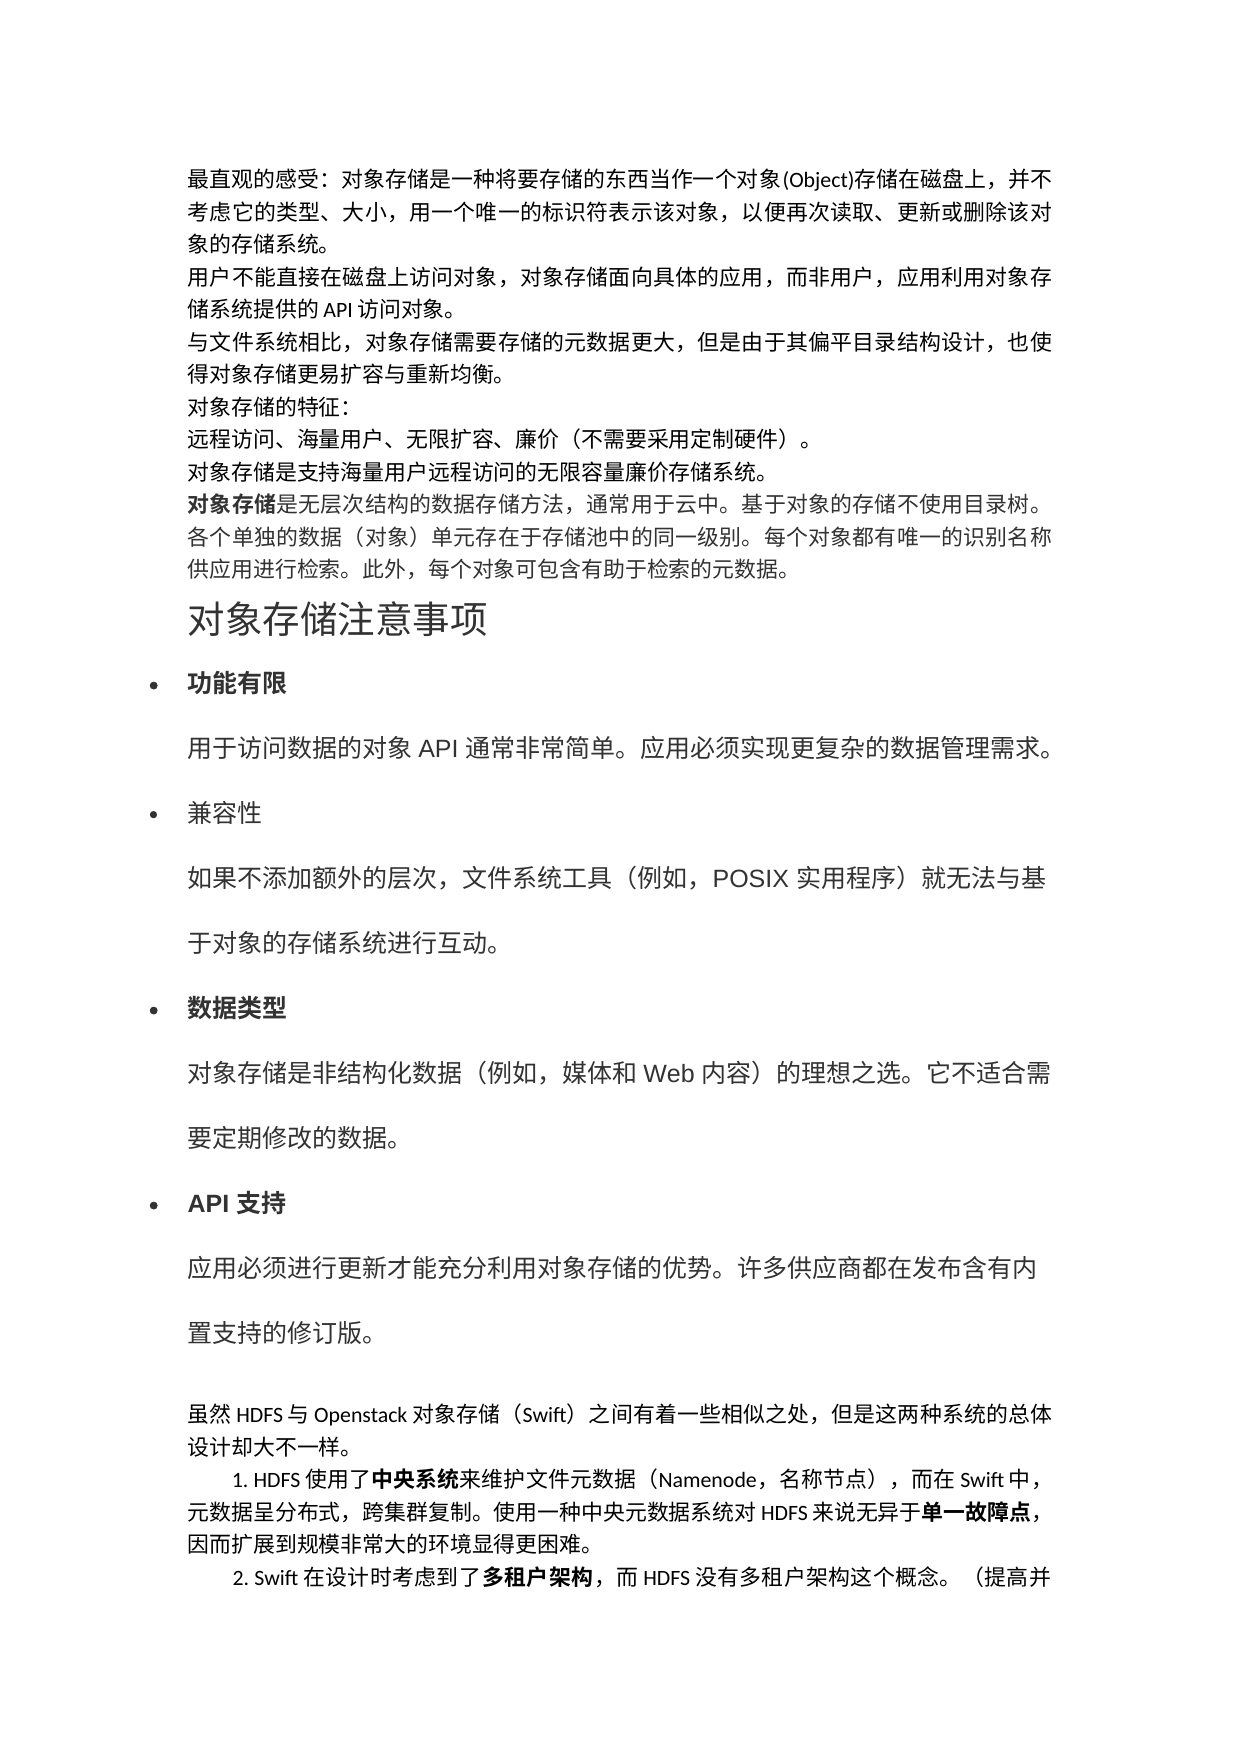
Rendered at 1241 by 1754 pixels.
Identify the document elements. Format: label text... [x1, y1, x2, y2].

list 功能有限 [150, 649, 1053, 714]
text 对象存储是非结构化数据（例如，媒体和 Web 内容）的理想之选。它不适合需要定期修改的数据。 [187, 1039, 1053, 1169]
text 对象存储的特征： [187, 389, 1053, 422]
text 如果不添加额外的层次，文件系统工具（例如，POSIX 实用程序）就无法与基于对象的存储系统进行互动。 [187, 844, 1053, 974]
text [187, 1559, 1053, 1592]
text 用户不能直接在磁盘上访问对象，对象存储面向具体的应用，而非用户，应用利用对象存储系统提供的API访问对象。 [187, 259, 1053, 324]
text 远程访问、海量用户、无限扩容、廉价（不需要采用定制硬件）。 [187, 422, 1053, 454]
text 对象存储是支持海量用户远程访问的无限容量廉价存储系统。 [187, 454, 1053, 487]
text 对象存储是无层次结构的数据存储方法，通常用于云中。基于对象的存储不使用目录树。各个单独的数据（对象）单元存在于存储池中的同一级别。每个对象都有唯一的识别名称，供应用进行检索。此外，每个对象可包含有助于检索的元数据。 [187, 487, 1053, 584]
text 最直观的感受：对象存储是一种将要存储的东西当作一个对象(Object)存储在磁盘上，并不考虑它的类型、大小，用一个唯一的标识符表示该对象，以便再次读取、更新或删除该对象的存储系统。 [187, 162, 1053, 259]
text 1. HDFS使用了中央系统来维护文件元数据（Namenode，名称节点），而在Swift中，元数据呈分布式，跨集群复制。使用一种中央元数据系统对HDFS来说无异于单一故障点，因而扩展到规模非常大的环境显得更困难。 [187, 1462, 1053, 1559]
list 数据类型 [150, 974, 1053, 1039]
text 虽然HDFS与Openstack对象存储（Swift）之间有着一些相似之处，但是这两种系统的总体设计却大不一样。 [187, 1397, 1053, 1462]
list API 支持 [150, 1169, 1053, 1234]
text 用于访问数据的对象 API 通常非常简单。应用必须实现更复杂的数据管理需求。 [187, 714, 1053, 779]
text 对象存储注意事项 [187, 584, 1053, 649]
text 与文件系统相比，对象存储需要存储的元数据更大，但是由于其偏平目录结构设计，也使得对象存储更易扩容与重新均衡。 [187, 324, 1053, 389]
list 兼容性 [150, 779, 1053, 844]
text 应用必须进行更新才能充分利用对象存储的优势。许多供应商都在发布含有内置支持的修订版。 [187, 1234, 1053, 1364]
